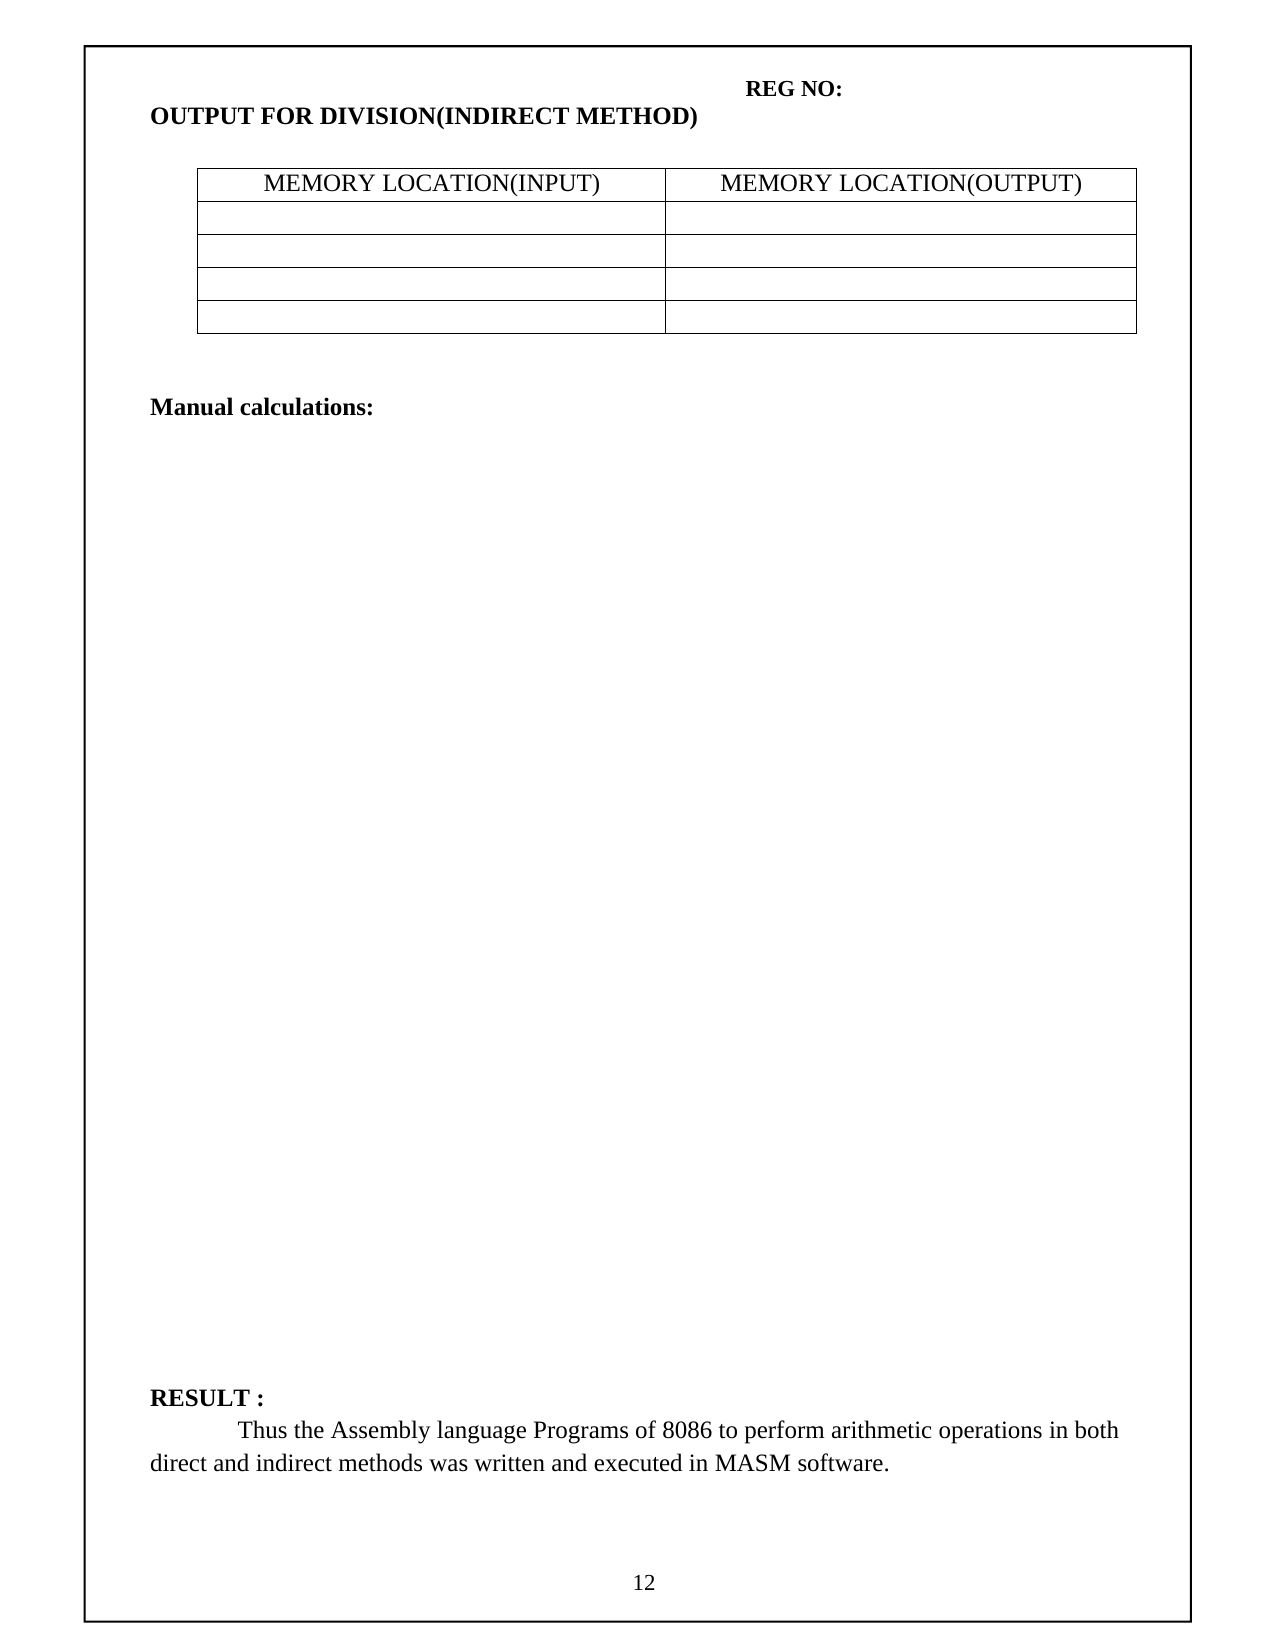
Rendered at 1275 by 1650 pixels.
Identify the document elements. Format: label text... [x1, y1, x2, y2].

table_cell [198, 301, 665, 333]
table_header MEMORY LOCATION(OUTPUT) [666, 169, 1136, 201]
text REG NO: [745, 75, 1196, 101]
table_cell [198, 235, 665, 267]
table_cell [198, 268, 665, 300]
table_cell [666, 268, 1136, 300]
subtitle RESULT : [150, 1383, 1196, 1412]
table_cell [666, 235, 1136, 267]
text Manual calculations: [150, 392, 1196, 421]
table_cell [198, 202, 665, 234]
table_cell [666, 301, 1136, 333]
subtitle OUTPUT FOR DIVISION(INDIRECT METHOD) [150, 101, 1196, 130]
text Thus the Assembly language Programs of 8086 to perform arithmetic operations in both direct and indirect methods was written and executed in MASM software. [150, 1416, 1121, 1477]
table_cell [666, 202, 1136, 234]
table_header MEMORY LOCATION(INPUT) [198, 169, 665, 201]
